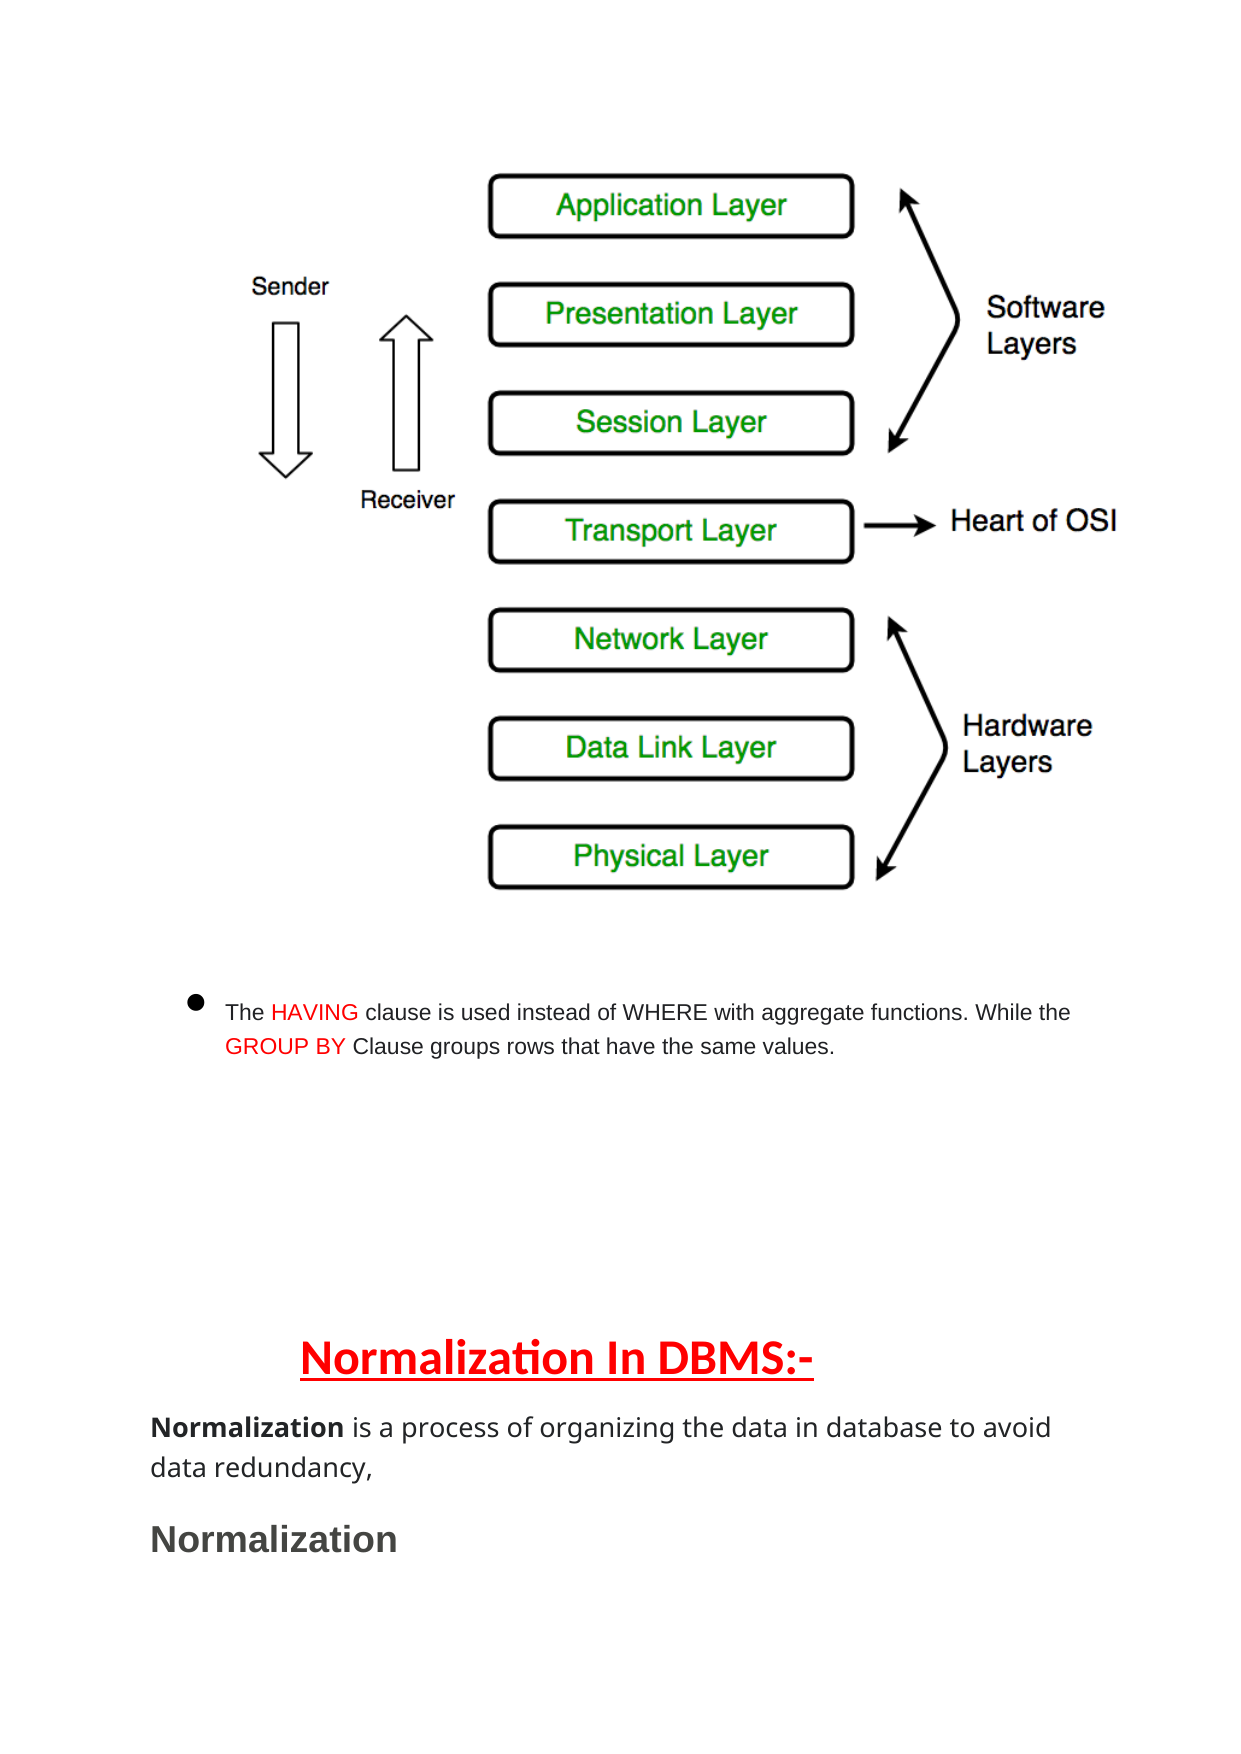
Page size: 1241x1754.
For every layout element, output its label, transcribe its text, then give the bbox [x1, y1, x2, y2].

list The HAVING clause is used instead of WHERE with aggregate functions. While the GROUP BY Clause groups rows that have the same values. [187, 986, 1090, 1060]
picture [225, 150, 1166, 918]
text Normalization [150, 1517, 1090, 1560]
text Normalization In DBMS:- [262, 1326, 1090, 1387]
text Normalization is a process of organizing the data in database to avoid data redundancy, [150, 1408, 1090, 1485]
